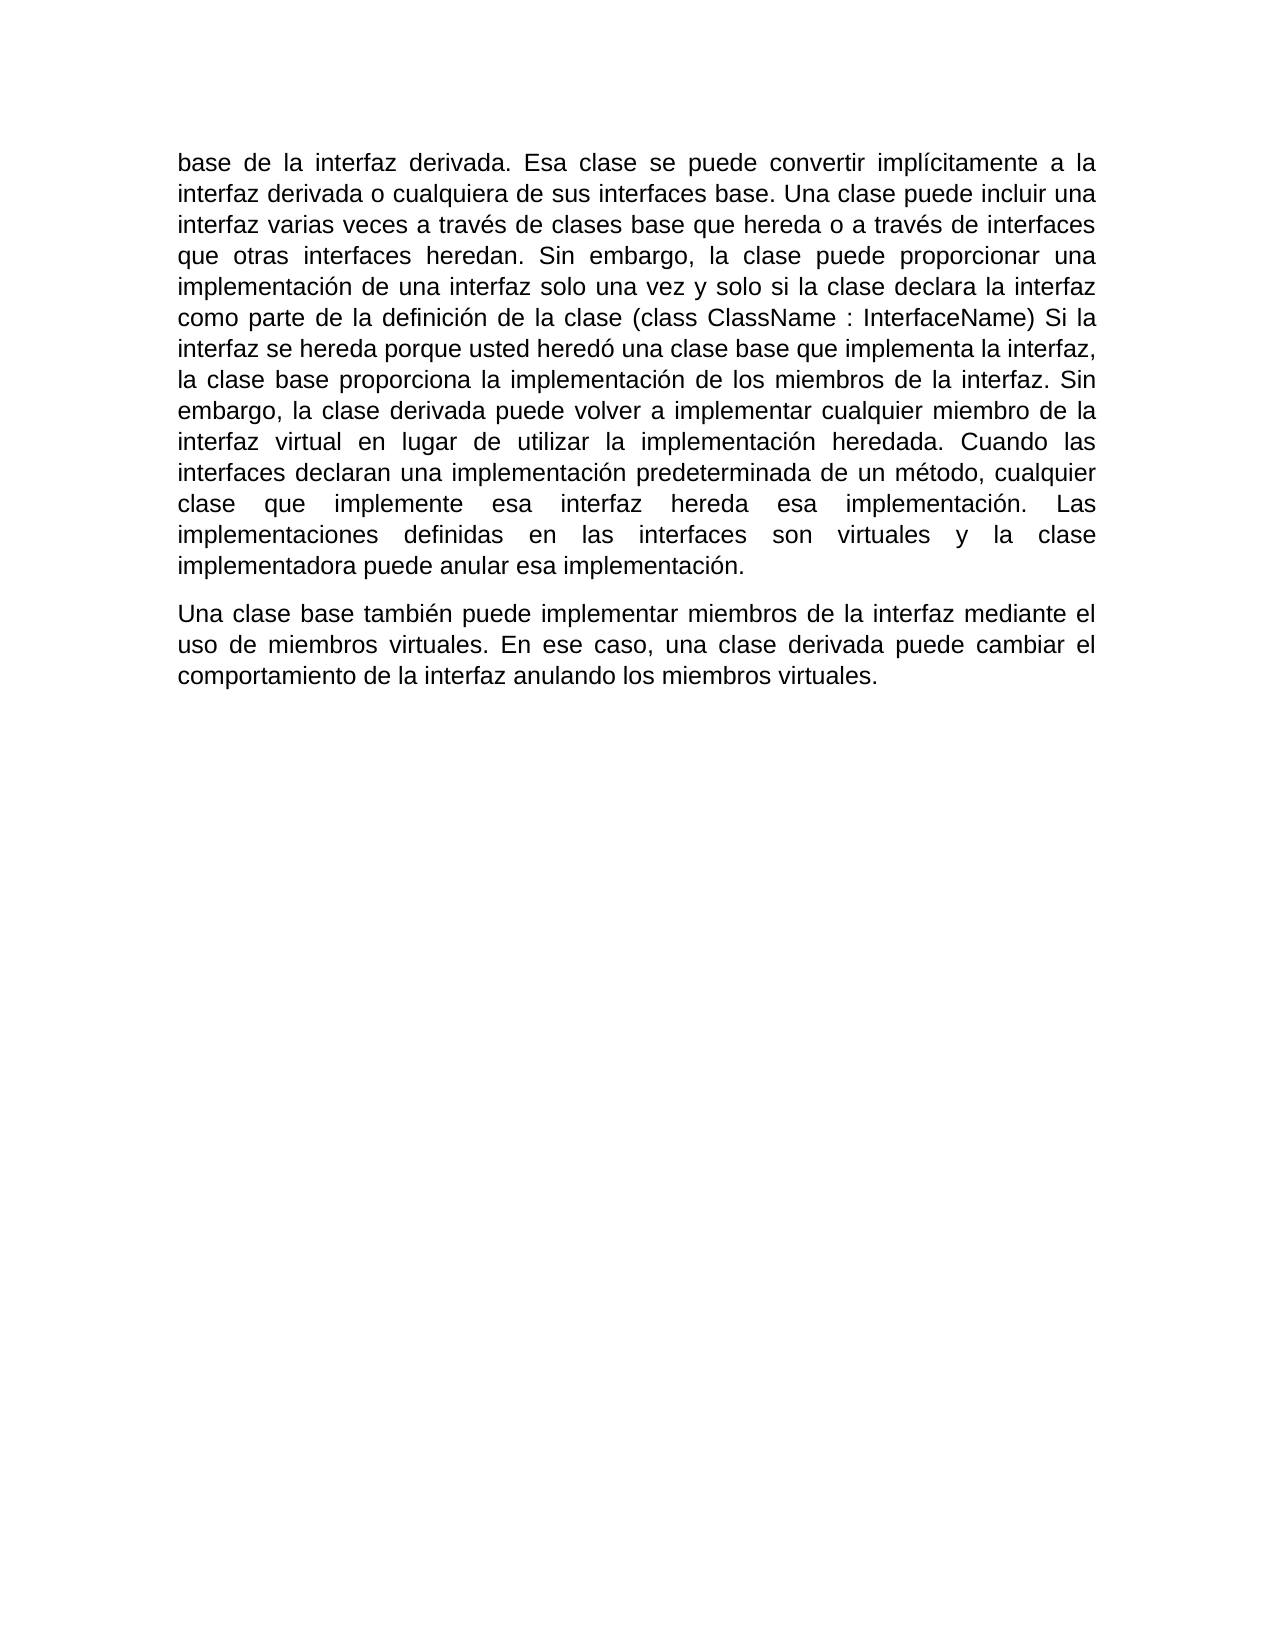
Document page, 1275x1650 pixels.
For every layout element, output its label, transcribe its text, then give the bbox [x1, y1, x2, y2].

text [177, 148, 1098, 580]
text Una clase base también puede implementar miembros de la interfaz mediante el uso de miembros virtuales. En ese caso, una clase derivada puede cambiar el comportamiento de la interfaz anulando los miembros virtuales. [177, 599, 1098, 690]
